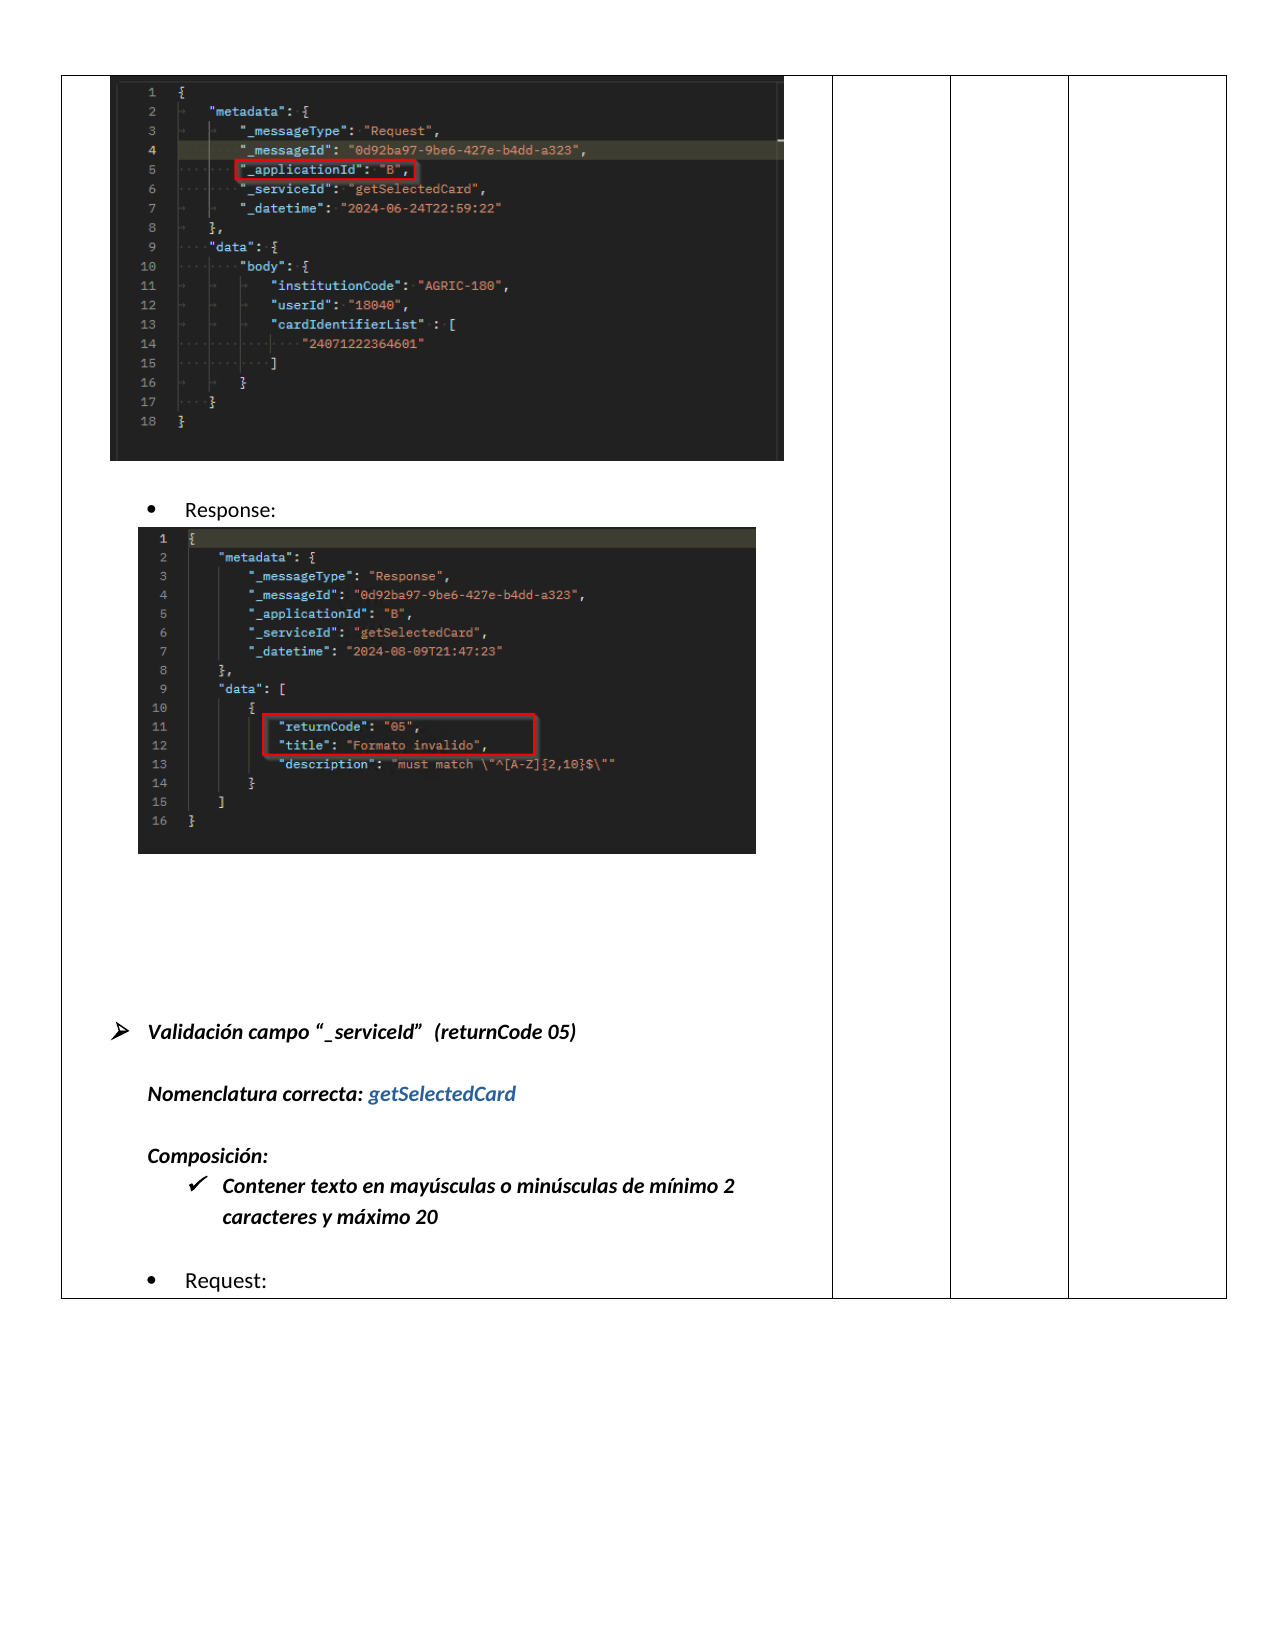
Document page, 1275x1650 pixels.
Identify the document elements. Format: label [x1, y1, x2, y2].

table_cell [1069, 76, 1226, 1298]
table_cell [951, 76, 1068, 1298]
table_cell [833, 76, 950, 1298]
picture [110, 76, 784, 461]
picture [138, 527, 756, 854]
table_cell [62, 76, 832, 1298]
